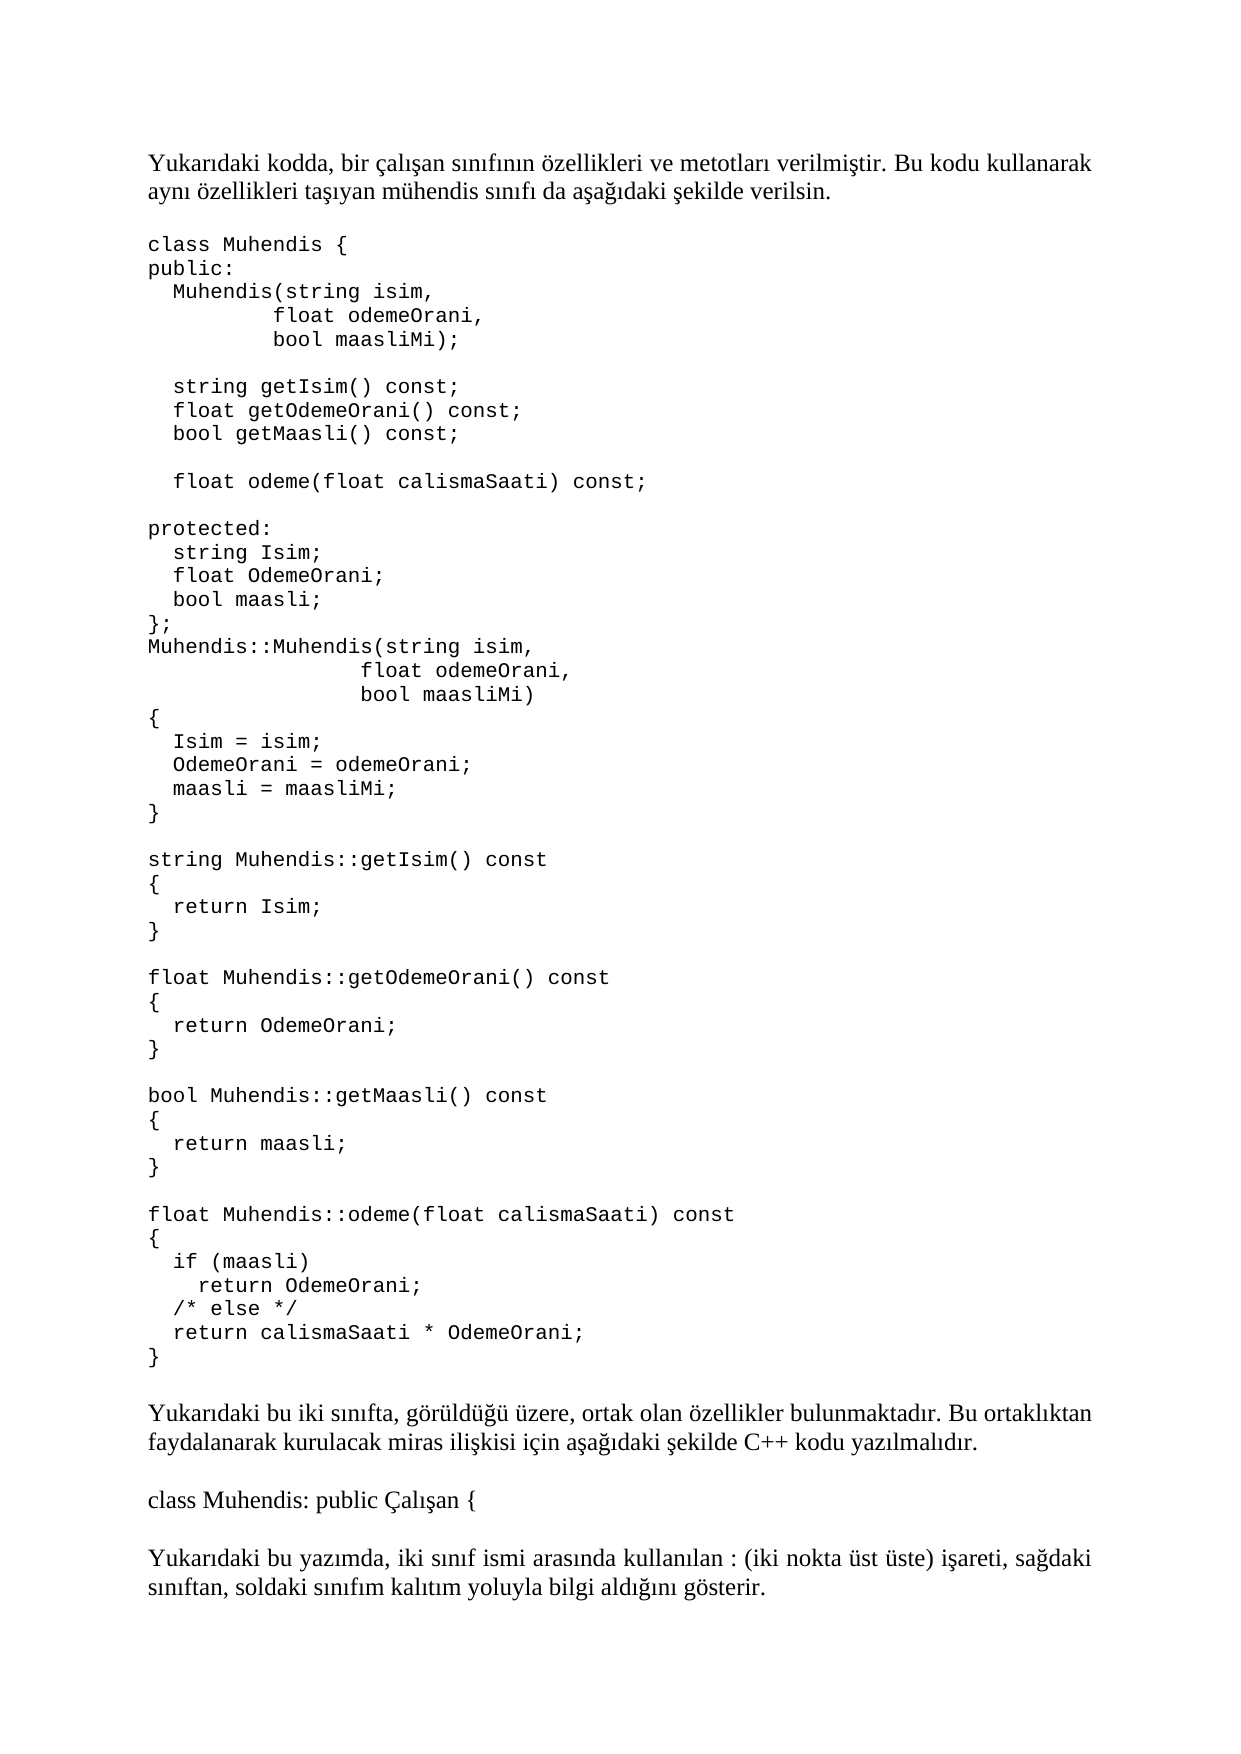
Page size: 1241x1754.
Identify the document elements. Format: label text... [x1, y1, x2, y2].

text Yukarıdaki bu iki sınıfta, görüldüğü üzere, ortak olan özellikler bulunmaktadır. Bu ortaklıktan faydalanarak kurulacak miras ilişkisi için aşağıdaki şekilde C++ kodu yazılmalıdır. [148, 1398, 1093, 1456]
text return calismaSaati * OdemeOrani; [148, 1322, 1093, 1346]
text bool getMaasli() const; [148, 423, 1093, 447]
text float Muhendis::getOdemeOrani() const [148, 967, 1093, 991]
text Muhendis::Muhendis(string isim, [148, 636, 1093, 660]
text return OdemeOrani; [148, 1014, 1093, 1038]
text return maasli; [148, 1133, 1093, 1156]
text } [148, 1156, 1093, 1180]
text /* else */ [148, 1298, 1093, 1322]
text float OdemeOrani; [148, 565, 1093, 589]
text string Isim; [148, 542, 1093, 565]
text { [148, 1227, 1093, 1251]
text float Muhendis::odeme(float calismaSaati) const [148, 1204, 1093, 1227]
text float getOdemeOrani() const; [148, 400, 1093, 423]
text { [148, 1109, 1093, 1133]
text return Isim; [148, 896, 1093, 920]
text class Muhendis: public Çalışan { [148, 1485, 1093, 1514]
text class Muhendis { [148, 234, 1093, 258]
text if (maasli) [148, 1251, 1093, 1275]
text bool maasli; [148, 589, 1093, 613]
text string Muhendis::getIsim() const [148, 849, 1093, 873]
text } [148, 920, 1093, 944]
text } [148, 1038, 1093, 1062]
text { [148, 991, 1093, 1014]
text bool maasliMi); [148, 329, 1093, 352]
text protected: [148, 518, 1093, 542]
text Isim = isim; [148, 731, 1093, 754]
text bool Muhendis::getMaasli() const [148, 1086, 1093, 1109]
text } [148, 802, 1093, 825]
text return OdemeOrani; [148, 1275, 1093, 1298]
text maasli = maasliMi; [148, 778, 1093, 802]
text OdemeOrani = odemeOrani; [148, 754, 1093, 778]
text }; [148, 613, 1093, 636]
text Yukarıdaki kodda, bir çalışan sınıfının özellikleri ve metotları verilmiştir. Bu kodu kullanarak aynı özellikleri taşıyan mühendis sınıfı da aşağıdaki şekilde verilsin. [148, 148, 1093, 205]
text { [148, 707, 1093, 731]
text Yukarıdaki bu yazımda, iki sınıf ismi arasında kullanılan : (iki nokta üst üste) işareti, sağdaki sınıftan, soldaki sınıfım kalıtım yoluyla bilgi aldığını gösterir. [148, 1543, 1093, 1601]
text { [148, 873, 1093, 896]
text float odemeOrani, [148, 305, 1093, 329]
text bool maasliMi) [148, 683, 1093, 707]
text float odemeOrani, [148, 660, 1093, 683]
text string getIsim() const; [148, 376, 1093, 400]
text } [148, 1346, 1093, 1369]
text float odeme(float calismaSaati) const; [148, 471, 1093, 494]
text Muhendis(string isim, [148, 282, 1093, 305]
text public: [148, 258, 1093, 282]
